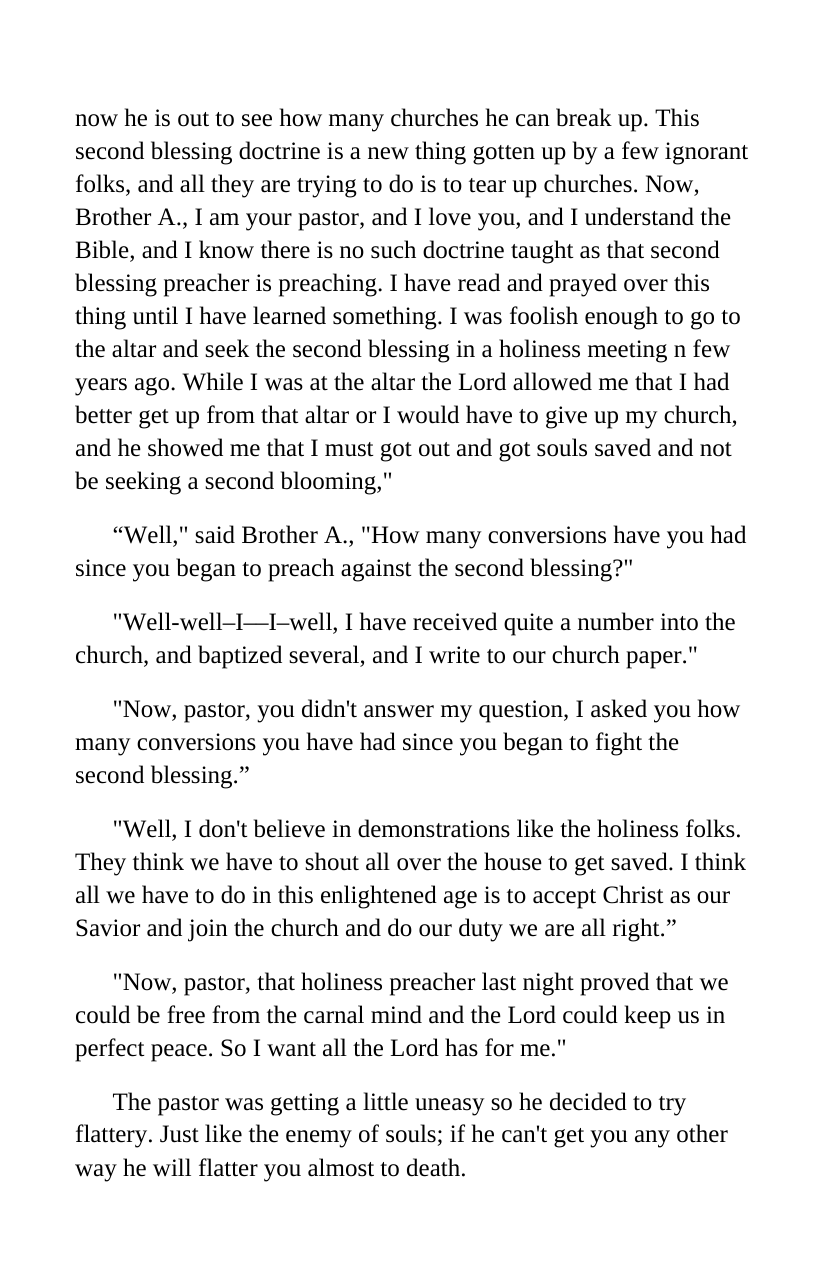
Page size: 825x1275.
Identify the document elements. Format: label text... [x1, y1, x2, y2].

text "Now, pastor, that holiness preacher last night proved that we could be free from the carnal mind and the Lord could keep us in perfect peace. So I want all the Lord has for me." [75, 967, 750, 1061]
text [75, 103, 750, 495]
text "Now, pastor, you didn't answer my question, I asked you how many conversions you have had since you began to fight the second blessing.” [75, 694, 750, 789]
text “Well," said Brother A., "How many conversions have you had since you began to preach against the second blessing?" [75, 520, 750, 582]
text "Well-well–I––I–well, I have received quite a number into the church, and baptized several, and I write to our church paper." [75, 607, 750, 669]
text The pastor was getting a little uneasy so he decided to try flattery. Just like the enemy of souls; if he can't get you any other way he will flatter you almost to death. [75, 1087, 750, 1181]
text "Well, I don't believe in demonstrations like the holiness folks. They think we have to shout all over the house to get saved. I think all we have to do in this enlightened age is to accept Christ as our Savior and join the church and do our duty we are all right.” [75, 814, 750, 942]
